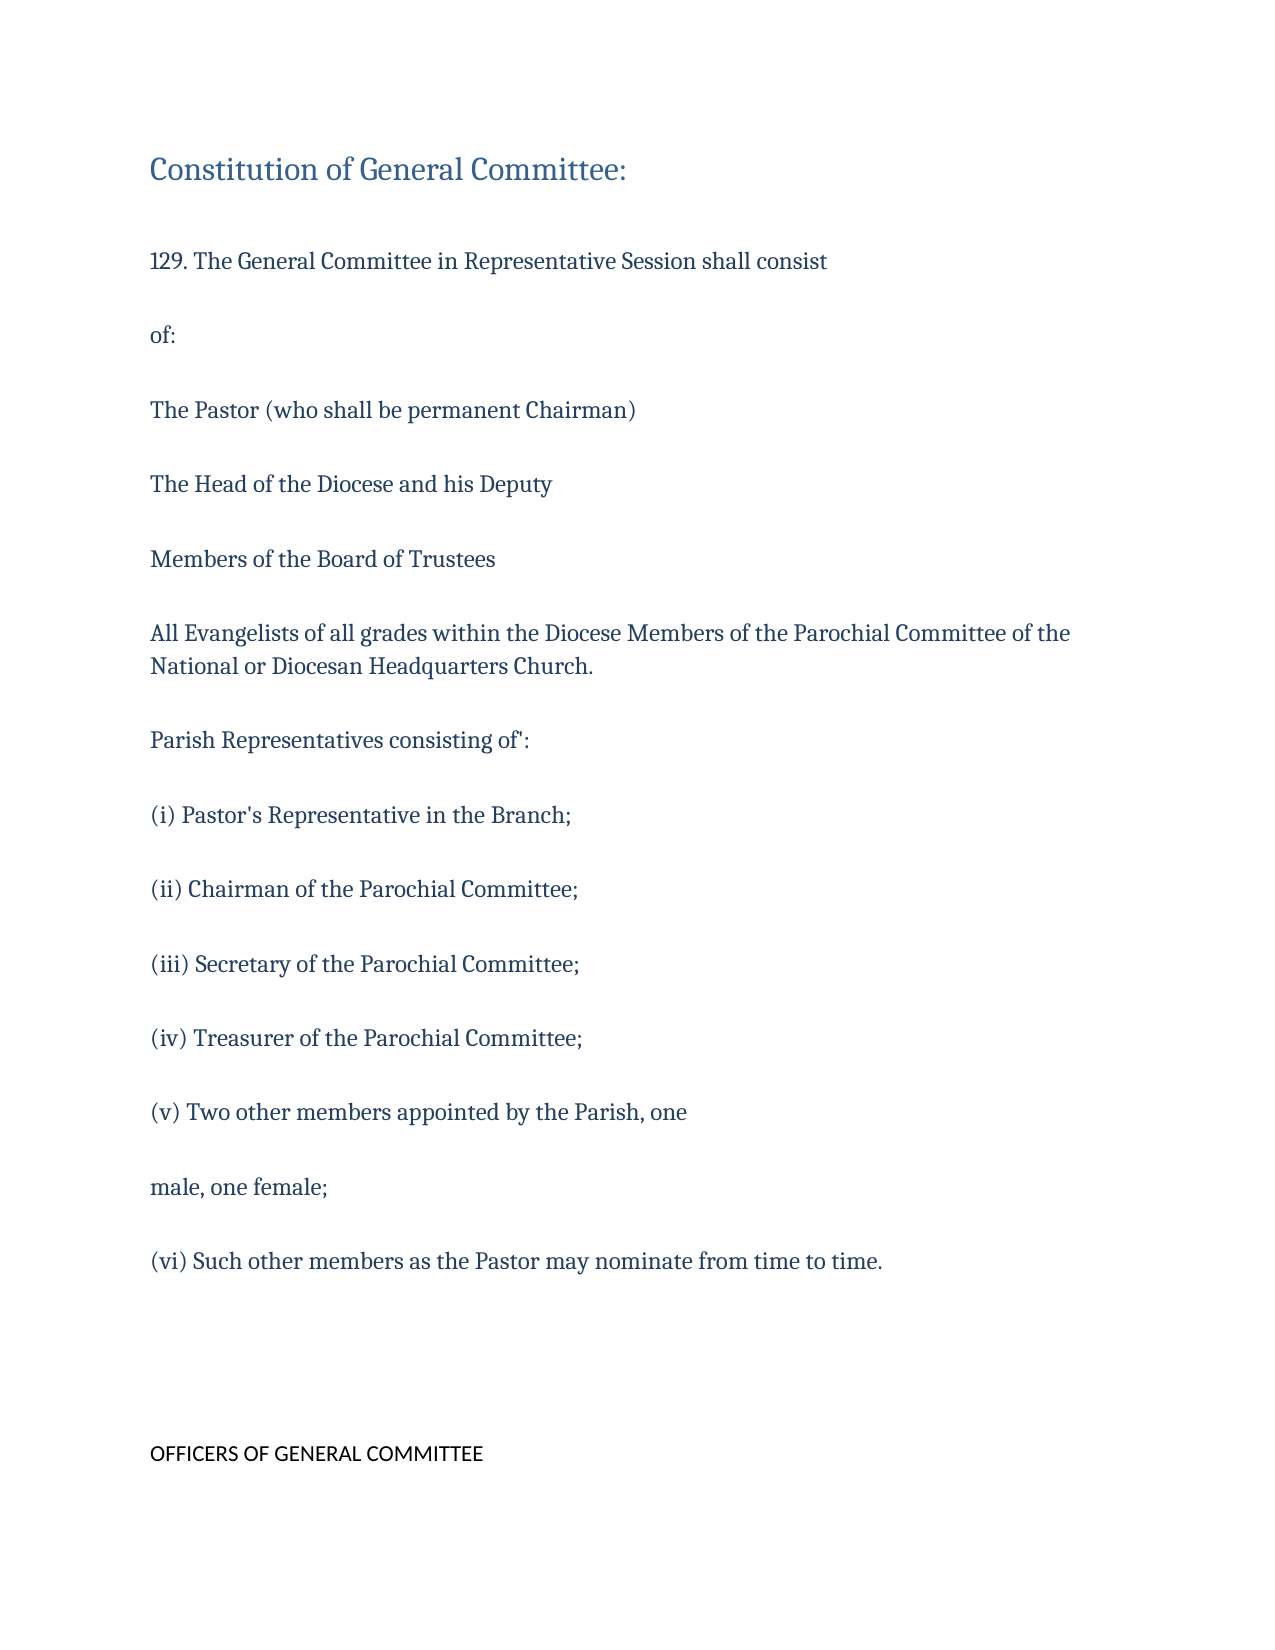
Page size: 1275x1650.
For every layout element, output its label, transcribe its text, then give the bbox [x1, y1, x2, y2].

subtitle Parish Representatives consisting of': [150, 726, 1125, 755]
subtitle The Pastor (who shall be permanent Chairman) [150, 396, 1125, 424]
subtitle (v) Two other members appointed by the Parish, one [150, 1098, 1125, 1127]
subtitle The Head of the Diocese and his Deputy [150, 470, 1125, 499]
subtitle (iii) Secretary of the Parochial Committee; [150, 949, 1125, 978]
subtitle Members of the Board of Trustees [150, 544, 1125, 573]
subtitle Constitution of General Committee: [150, 150, 1125, 188]
subtitle male, one female; [150, 1173, 1125, 1201]
subtitle All Evangelists of all grades within the Diocese Members of the Parochial Committee of the National or Diocesan Headquarters Church. [150, 619, 1125, 681]
subtitle 129. The General Committee in Representative Session shall consist [150, 247, 1125, 276]
subtitle of: [150, 321, 1125, 350]
subtitle (vi) Such other members as the Pastor may nominate from time to time. [150, 1247, 1125, 1276]
subtitle (ii) Chairman of the Parochial Committee; [150, 875, 1125, 904]
text OFFICERS OF GENERAL COMMITTEE [150, 1439, 1125, 1467]
subtitle (i) Pastor's Representative in the Branch; [150, 801, 1125, 829]
subtitle (iv) Treasurer of the Parochial Committee; [150, 1024, 1125, 1053]
